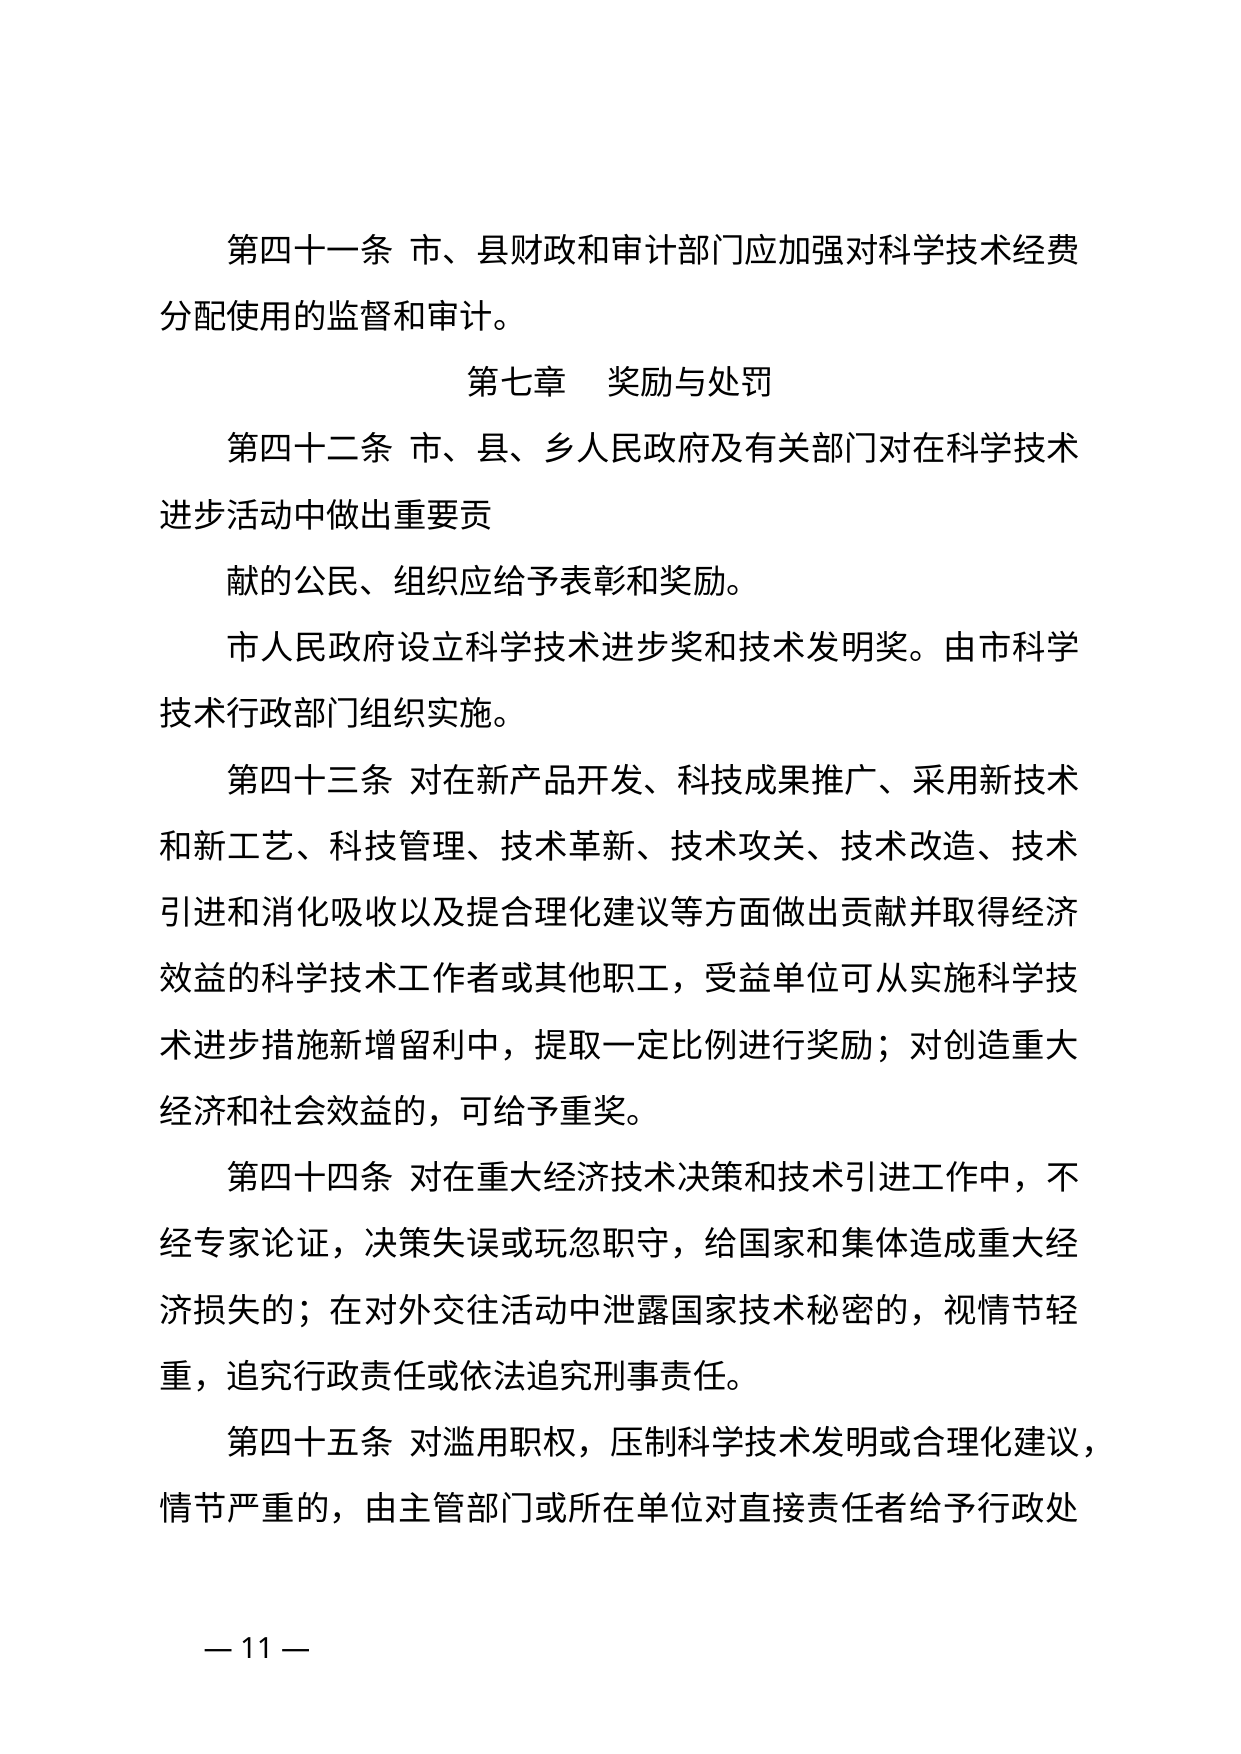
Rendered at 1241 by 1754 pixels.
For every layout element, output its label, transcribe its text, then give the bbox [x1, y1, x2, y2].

text 献的公民、组织应给予表彰和奖励。 [159, 546, 1081, 612]
text 第四十三条 对在新产品开发、科技成果推广、采用新技术和新工艺、科技管理、技术革新、技术攻关、技术改造、技术引进和消化吸收以及提合理化建议等方面做出贡献并取得经济效益的科学技术工作者或其他职工，受益单位可从实施科学技术进步措施新增留利中，提取一定比例进行奖励；对创造重大经济和社会效益的，可给予重奖。 [159, 744, 1081, 1142]
text 市人民政府设立科学技术进步奖和技术发明奖。由市科学技术行政部门组织实施。 [159, 612, 1081, 744]
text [159, 1407, 1081, 1539]
text 第四十一条 市、县财政和审计部门应加强对科学技术经费分配使用的监督和审计。 [159, 214, 1081, 347]
text 第四十四条 对在重大经济技术决策和技术引进工作中，不经专家论证，决策失误或玩忽职守，给国家和集体造成重大经济损失的；在对外交往活动中泄露国家技术秘密的，视情节轻重，追究行政责任或依法追究刑事责任。 [159, 1142, 1081, 1407]
subtitle 第七章 奖励与处罚 [159, 347, 1081, 413]
text 第四十二条 市、县、乡人民政府及有关部门对在科学技术进步活动中做出重要贡 [159, 413, 1081, 546]
